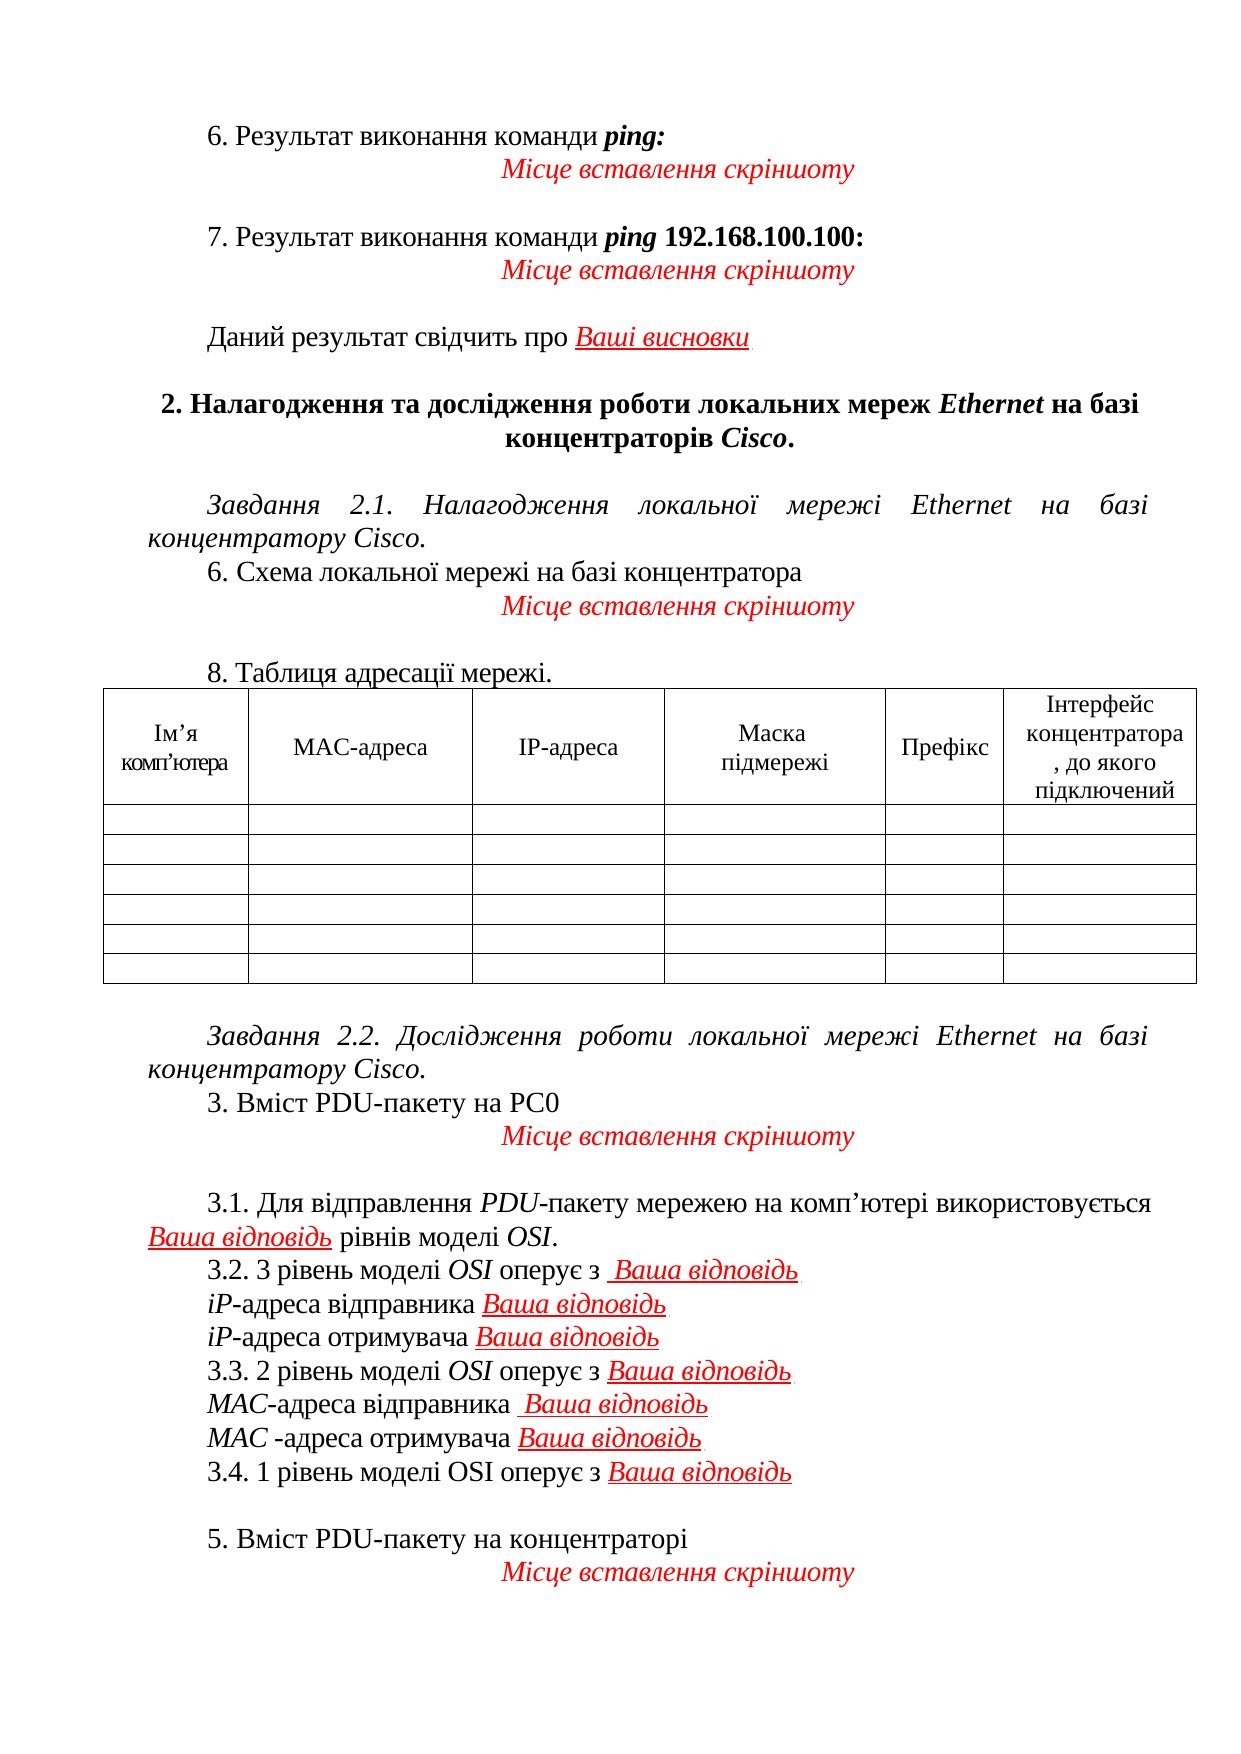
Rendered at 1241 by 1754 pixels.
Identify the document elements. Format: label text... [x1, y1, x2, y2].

text 6. Схема локальної мережі на базі концентратора [148, 554, 1152, 588]
text 8. Таблиця адресації мережі. [148, 655, 1152, 688]
table_cell [249, 865, 472, 894]
text Завдання 2.2. Дослідження роботи локальної мережі Ethernet на базі концентратору Cisco. [148, 1018, 1152, 1085]
text Даний результат свідчить про Ваші висновки [148, 319, 1152, 353]
table_header Інтерфейс концентратора, до якого підключений [1004, 689, 1196, 804]
table_cell [473, 865, 664, 894]
text МАС -адреса отримувача Ваша відповідь [148, 1420, 1152, 1454]
table_header Маска підмережі [665, 689, 885, 804]
text МАС-адреса відправника Ваша відповідь [148, 1387, 1152, 1420]
text Місце вставлення скріншоту [148, 588, 1152, 621]
table_cell [1004, 925, 1196, 953]
table_cell [473, 895, 664, 923]
table_cell [1004, 954, 1196, 983]
table_cell [473, 835, 664, 864]
table_cell [104, 925, 248, 953]
table_cell [249, 805, 472, 834]
table_cell [249, 895, 472, 923]
text 7. Результат виконання команди ping 192.168.100.100: [148, 219, 1152, 252]
table_cell [1004, 865, 1196, 894]
table_cell [886, 925, 1003, 953]
table_cell [1004, 895, 1196, 923]
table_cell [665, 835, 885, 864]
table_cell [1004, 835, 1196, 864]
text 5. Вміст PDU-пакету на концентраторі [148, 1521, 1152, 1554]
table_cell [249, 925, 472, 953]
text Місце вставлення скріншоту [148, 252, 1152, 286]
text 3. Вміст PDU-пакету на РС0 [148, 1085, 1152, 1118]
table_cell [473, 954, 664, 983]
text 3.4. 1 рівень моделі OSI оперує з Ваша відповідь [148, 1454, 1152, 1487]
table_cell [473, 805, 664, 834]
table_cell [104, 895, 248, 923]
text Місце вставлення скріншоту [148, 152, 1152, 185]
text Завдання 2.1. Налагодження локальної мережі Ethernet на базі концентратору Cisco. [148, 487, 1152, 554]
table_cell [886, 865, 1003, 894]
table_cell [104, 865, 248, 894]
table_cell [886, 954, 1003, 983]
table_cell [1004, 805, 1196, 834]
text Місце вставлення скріншоту [148, 1118, 1152, 1152]
text 6. Результат виконання команди ping: [148, 118, 1152, 152]
table_header Ім’я комп’ютера [104, 689, 248, 804]
table_cell [473, 925, 664, 953]
table_header ІР-адреса [473, 689, 664, 804]
table_header MAC-адреса [249, 689, 472, 804]
text 2. Налагодження та дослідження роботи локальних мереж Ethernet на базі концентраторів Cisco. [148, 386, 1152, 453]
table_cell [104, 954, 248, 983]
table_cell [249, 954, 472, 983]
table_cell [665, 954, 885, 983]
table_cell [249, 835, 472, 864]
table_cell [104, 835, 248, 864]
text 3.2. 3 рівень моделі OSI оперує з Ваша відповідь [148, 1252, 1152, 1286]
text 3.1. Для відправлення PDU-пакету мережею на комп’ютері використовується Ваша відповідь рівнів моделі OSI. [148, 1185, 1152, 1252]
table_cell [886, 895, 1003, 923]
table_cell [886, 835, 1003, 864]
text іР-адреса отримувача Ваша відповідь [148, 1319, 1152, 1353]
table_cell [665, 895, 885, 923]
table_cell [665, 805, 885, 834]
table_cell [104, 805, 248, 834]
table_cell [665, 865, 885, 894]
table_cell [665, 925, 885, 953]
table_cell [886, 805, 1003, 834]
text іР-адреса відправника Ваша відповідь [148, 1286, 1152, 1319]
table_header Префікс [886, 689, 1003, 804]
text 3.3. 2 рівень моделі OSI оперує з Ваша відповідь [148, 1353, 1152, 1387]
text Місце вставлення скріншоту [148, 1554, 1152, 1588]
